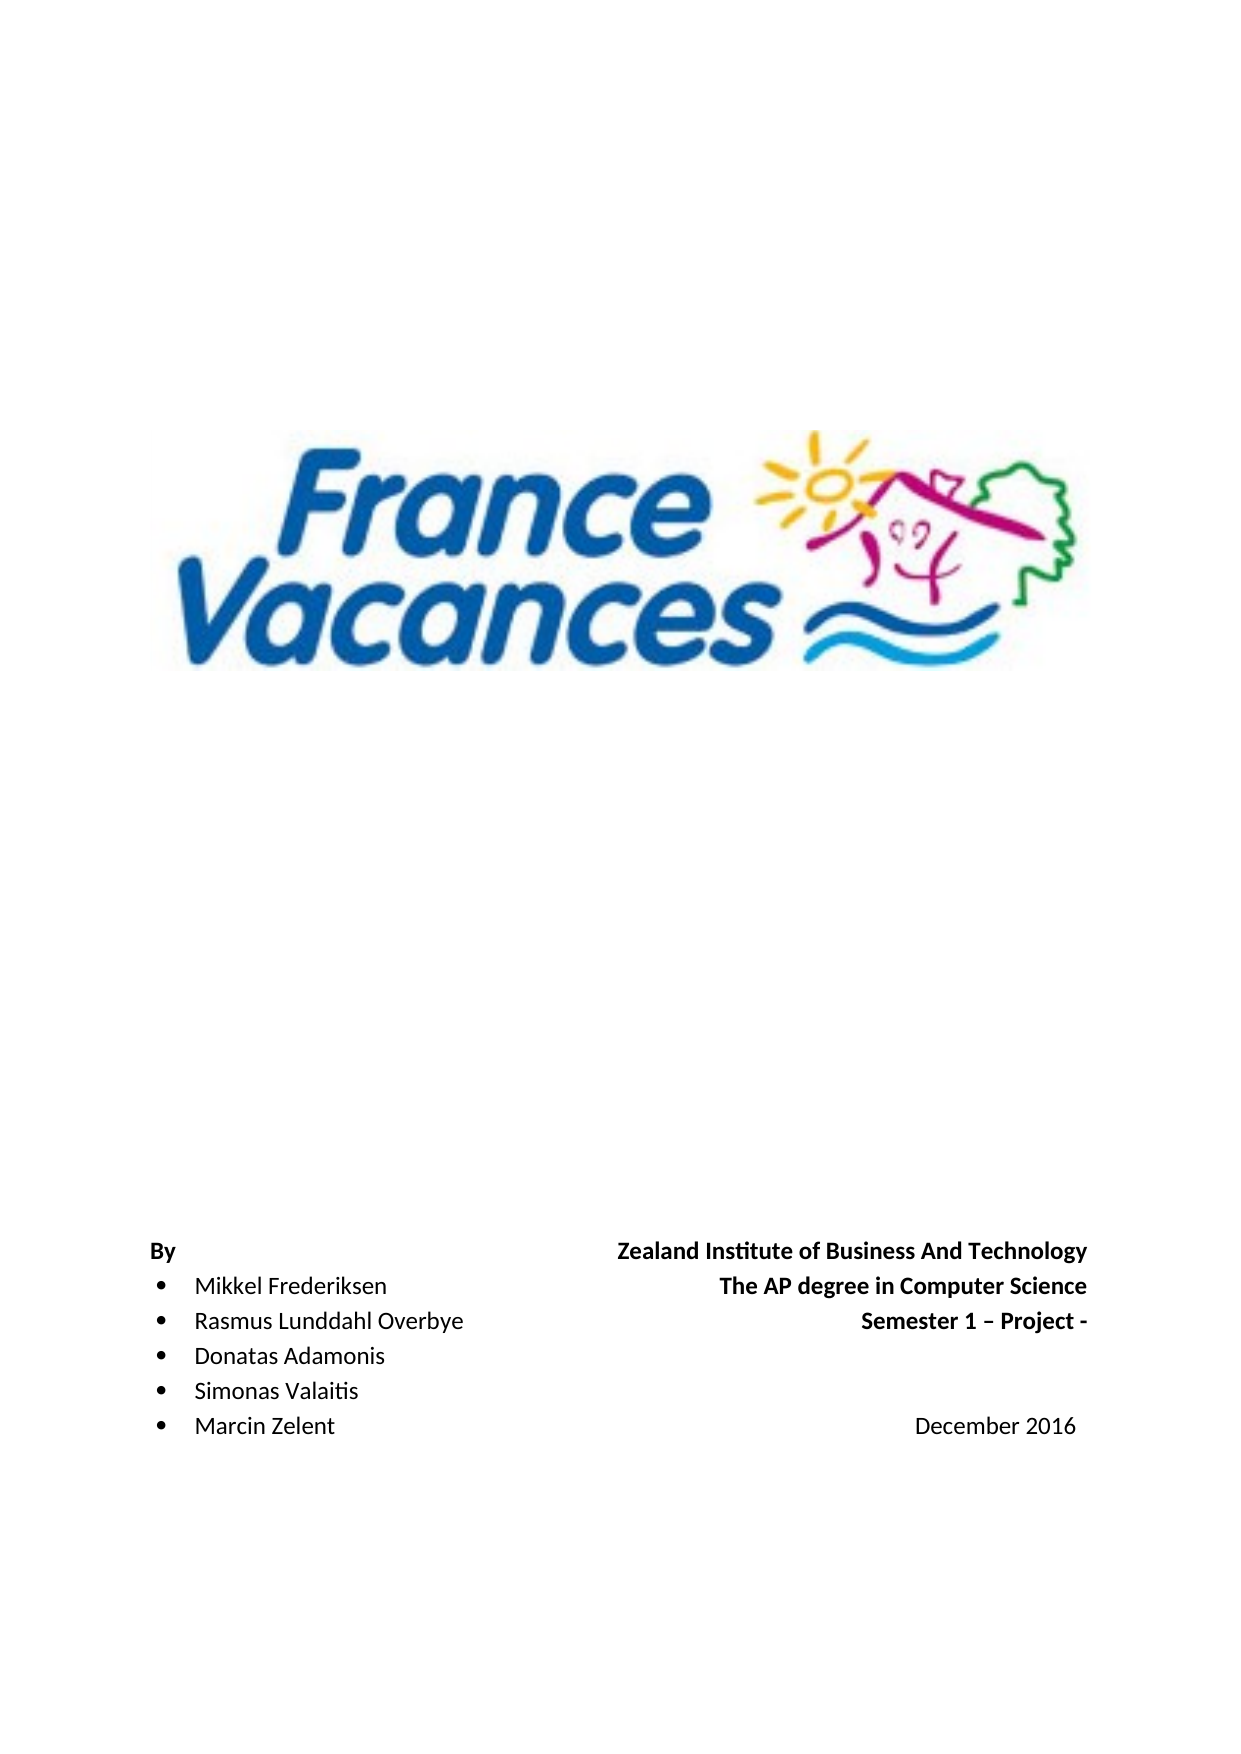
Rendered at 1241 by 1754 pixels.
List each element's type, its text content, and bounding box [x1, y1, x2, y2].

list Rasmus Lunddahl Overbye Semester 1 – Project - [157, 1305, 1090, 1336]
list Donatas Adamonis [157, 1340, 1090, 1371]
picture [150, 430, 1092, 671]
list Simonas Valaitis [157, 1375, 1090, 1406]
list Mikkel Frederiksen The AP degree in Computer Science [157, 1270, 1090, 1301]
text By Zealand Institute of Business And Technology [150, 1235, 1090, 1266]
list Marcin Zelent December 2016 [157, 1410, 1090, 1441]
